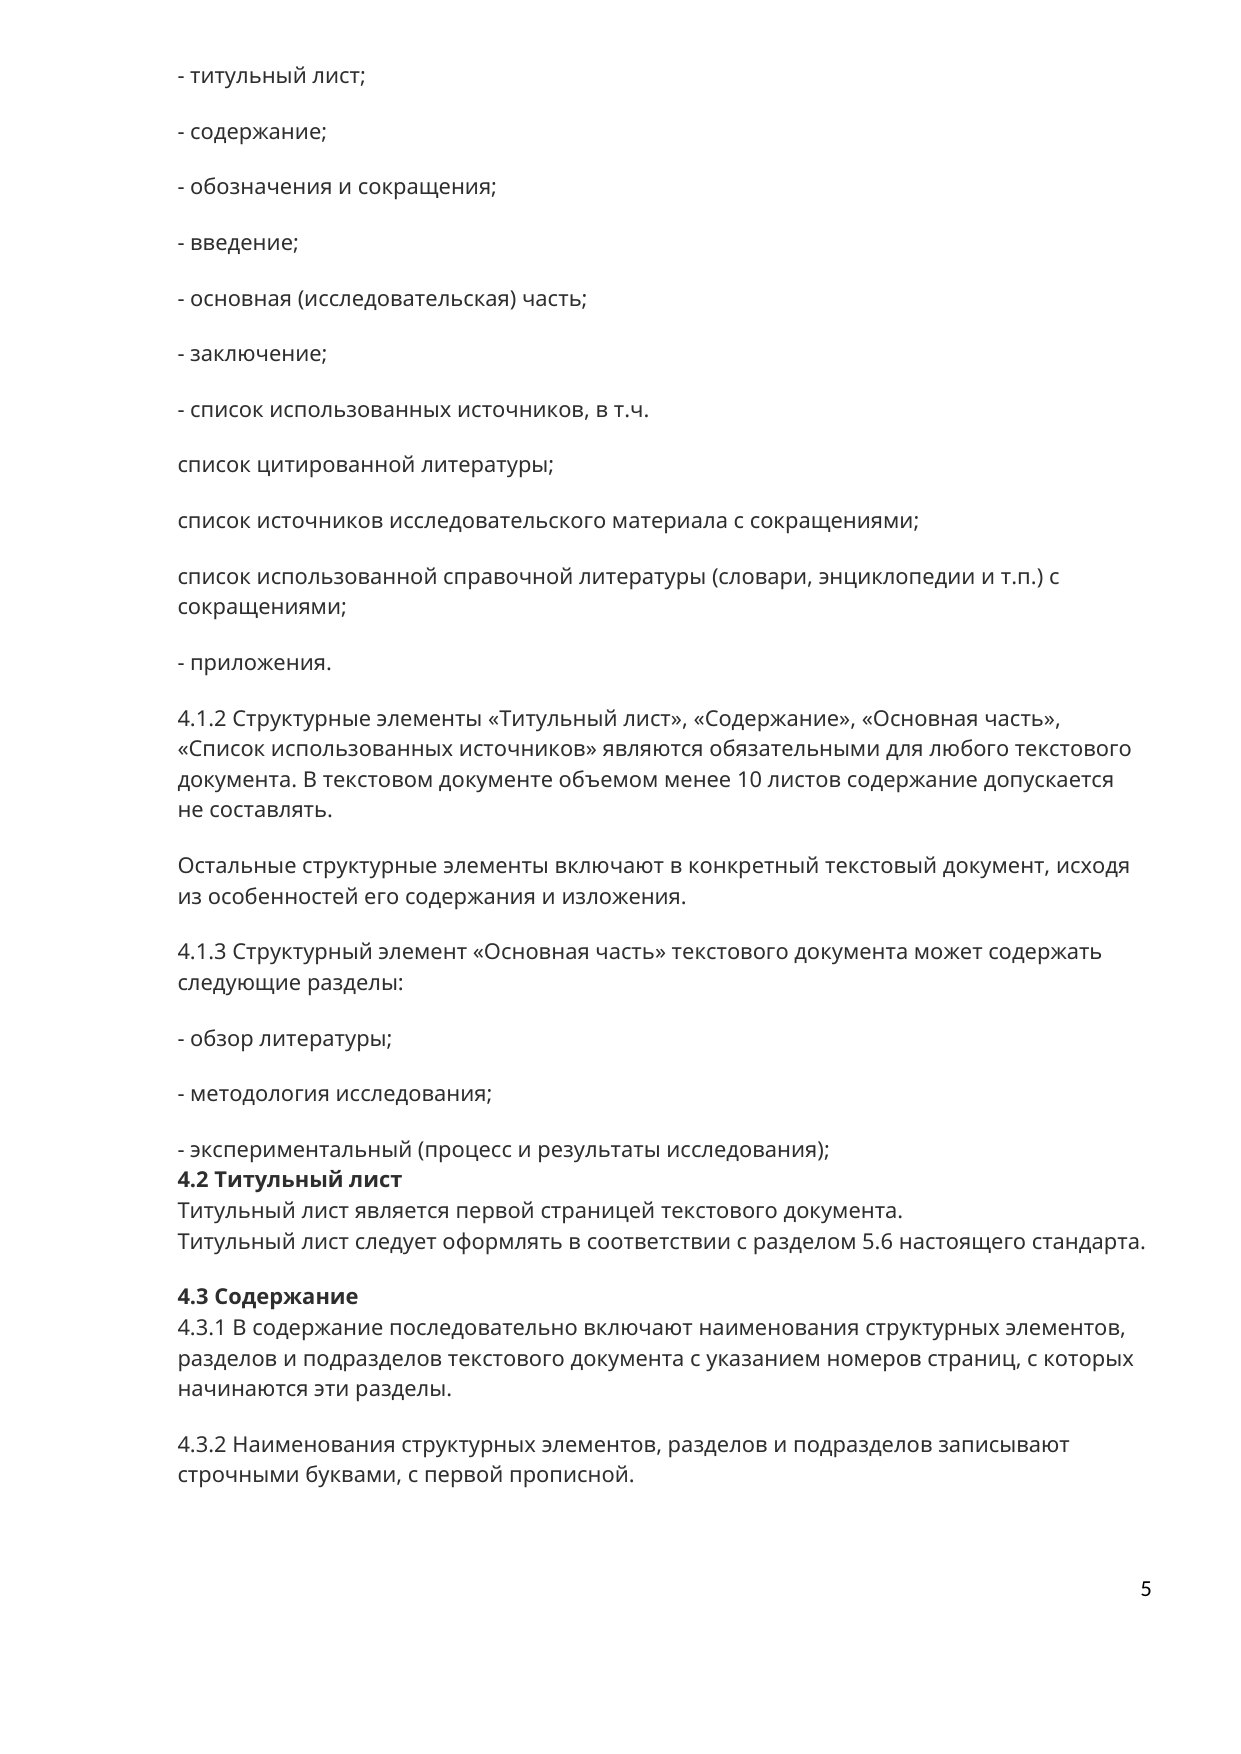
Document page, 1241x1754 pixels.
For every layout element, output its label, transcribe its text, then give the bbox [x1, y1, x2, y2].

text 4.3 Содержание [177, 1280, 1152, 1311]
text Остальные структурные элементы включают в конкретный текстовый документ, исходя из особенностей его содержания и изложения. [177, 849, 1152, 910]
text - список использованных источников, в т.ч. [177, 393, 1152, 423]
text список цитированной литературы; [177, 448, 1152, 479]
text - основная (исследовательская) часть; [177, 282, 1152, 312]
text 4.1.2 Структурные элементы «Титульный лист», «Содержание», «Основная часть», «Список использованных источников» являются обязательными для любого текстового документа. В текстовом документе объемом менее 10 листов содержание допускается не составлять. [177, 702, 1152, 824]
text - экспериментальный (процесс и результаты исследования); [177, 1133, 1152, 1163]
text 4.3.2 Наименования структурных элементов, разделов и подразделов записывают строчными буквами, с первой прописной. [177, 1428, 1152, 1489]
text 4.3.1 В содержание последовательно включают наименования структурных элементов, разделов и подразделов текстового документа с указанием номеров страниц, с которых начинаются эти разделы. [177, 1311, 1152, 1403]
text - методология исследования; [177, 1077, 1152, 1108]
text список источников исследовательского материала с сокращениями; [177, 504, 1152, 535]
text 4.2 Титульный лист [177, 1163, 1152, 1194]
text - обозначения и сокращения; [177, 170, 1152, 201]
text 4.1.3 Структурный элемент «Основная часть» текстового документа может содержать следующие разделы: [177, 935, 1152, 997]
text - заключение; [177, 337, 1152, 368]
text - титульный лист; [177, 59, 1152, 90]
text список использованной справочной литературы (словари, энциклопедии и т.п.) с сокращениями; [177, 560, 1152, 621]
text Титульный лист является первой страницей текстового документа. Титульный лист следует оформлять в соответствии с разделом 5.6 настоящего стандарта. [177, 1194, 1152, 1255]
text - содержание; [177, 115, 1152, 145]
text - приложения. [177, 646, 1152, 677]
text - обзор литературы; [177, 1022, 1152, 1052]
text - введение; [177, 226, 1152, 257]
